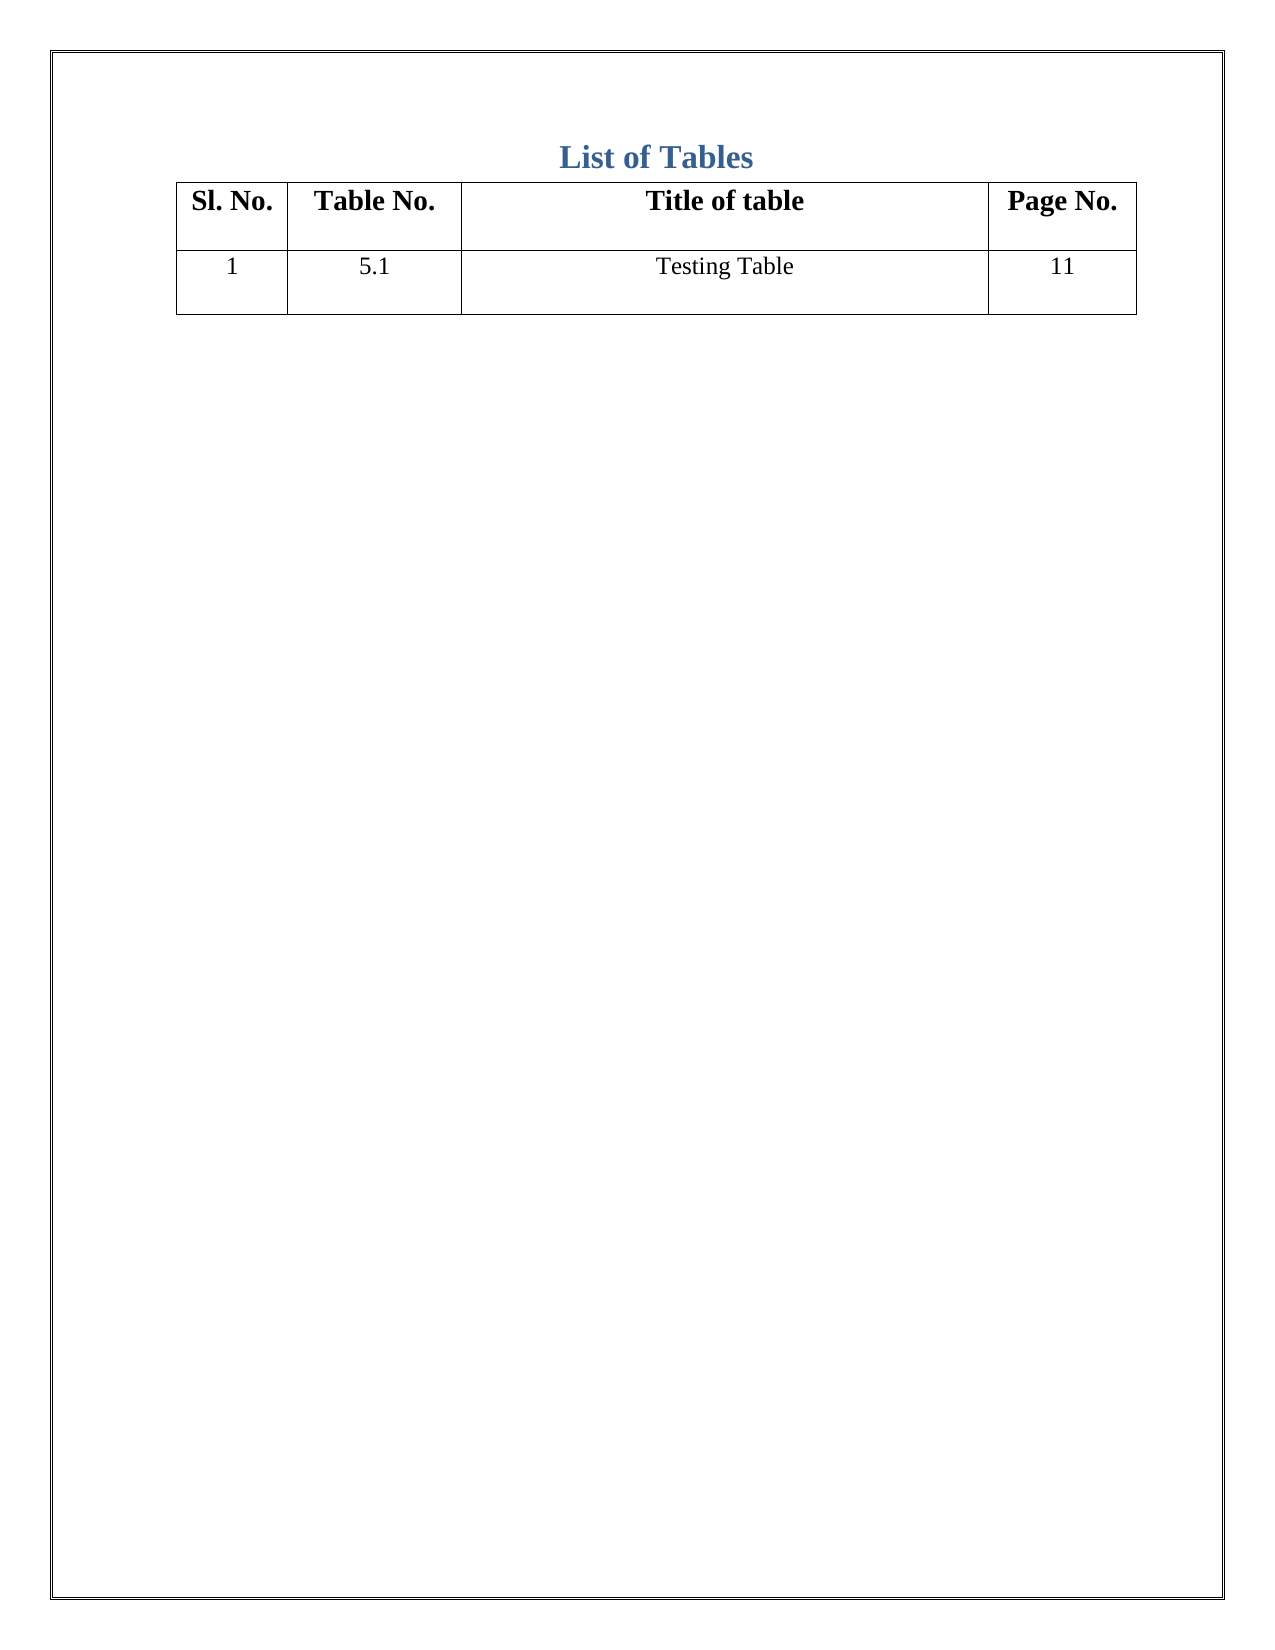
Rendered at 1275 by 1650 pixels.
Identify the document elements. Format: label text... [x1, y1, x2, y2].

table_header Table No. [288, 183, 461, 250]
table_cell Testing Table [462, 251, 988, 314]
table_header Sl. No. [177, 183, 287, 250]
table_header Page No. [989, 183, 1136, 250]
table_header Title of table [462, 183, 988, 250]
subtitle List of Tables [187, 137, 1125, 176]
table_cell 11 [989, 251, 1136, 314]
table_cell 5.1 [288, 251, 461, 314]
table_cell 1 [177, 251, 287, 314]
